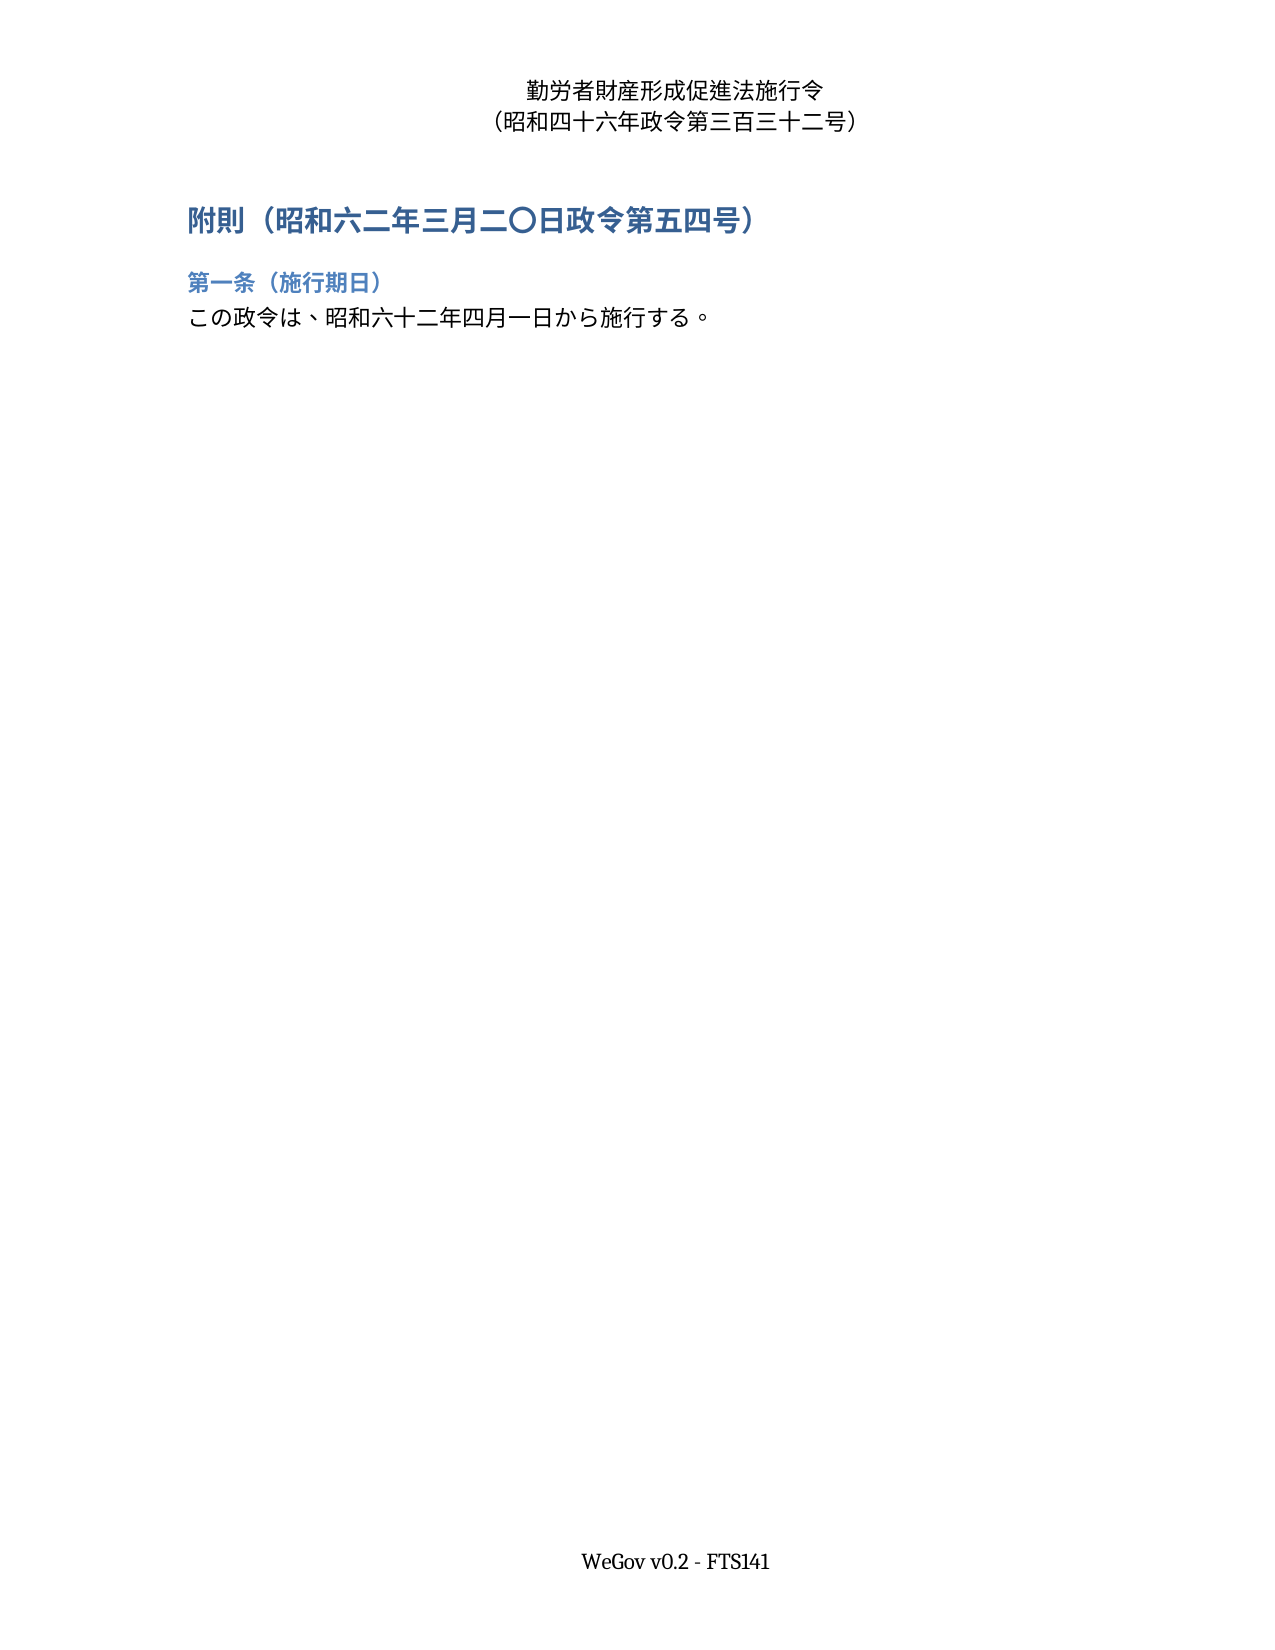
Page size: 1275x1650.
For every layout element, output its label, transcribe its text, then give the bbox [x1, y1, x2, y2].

subtitle 第一条（施行期日） [187, 266, 1087, 298]
subtitle 附則（昭和六二年三月二〇日政令第五四号） [187, 200, 1087, 240]
text この政令は、昭和六十二年四月一日から施行する。 [187, 302, 1087, 334]
